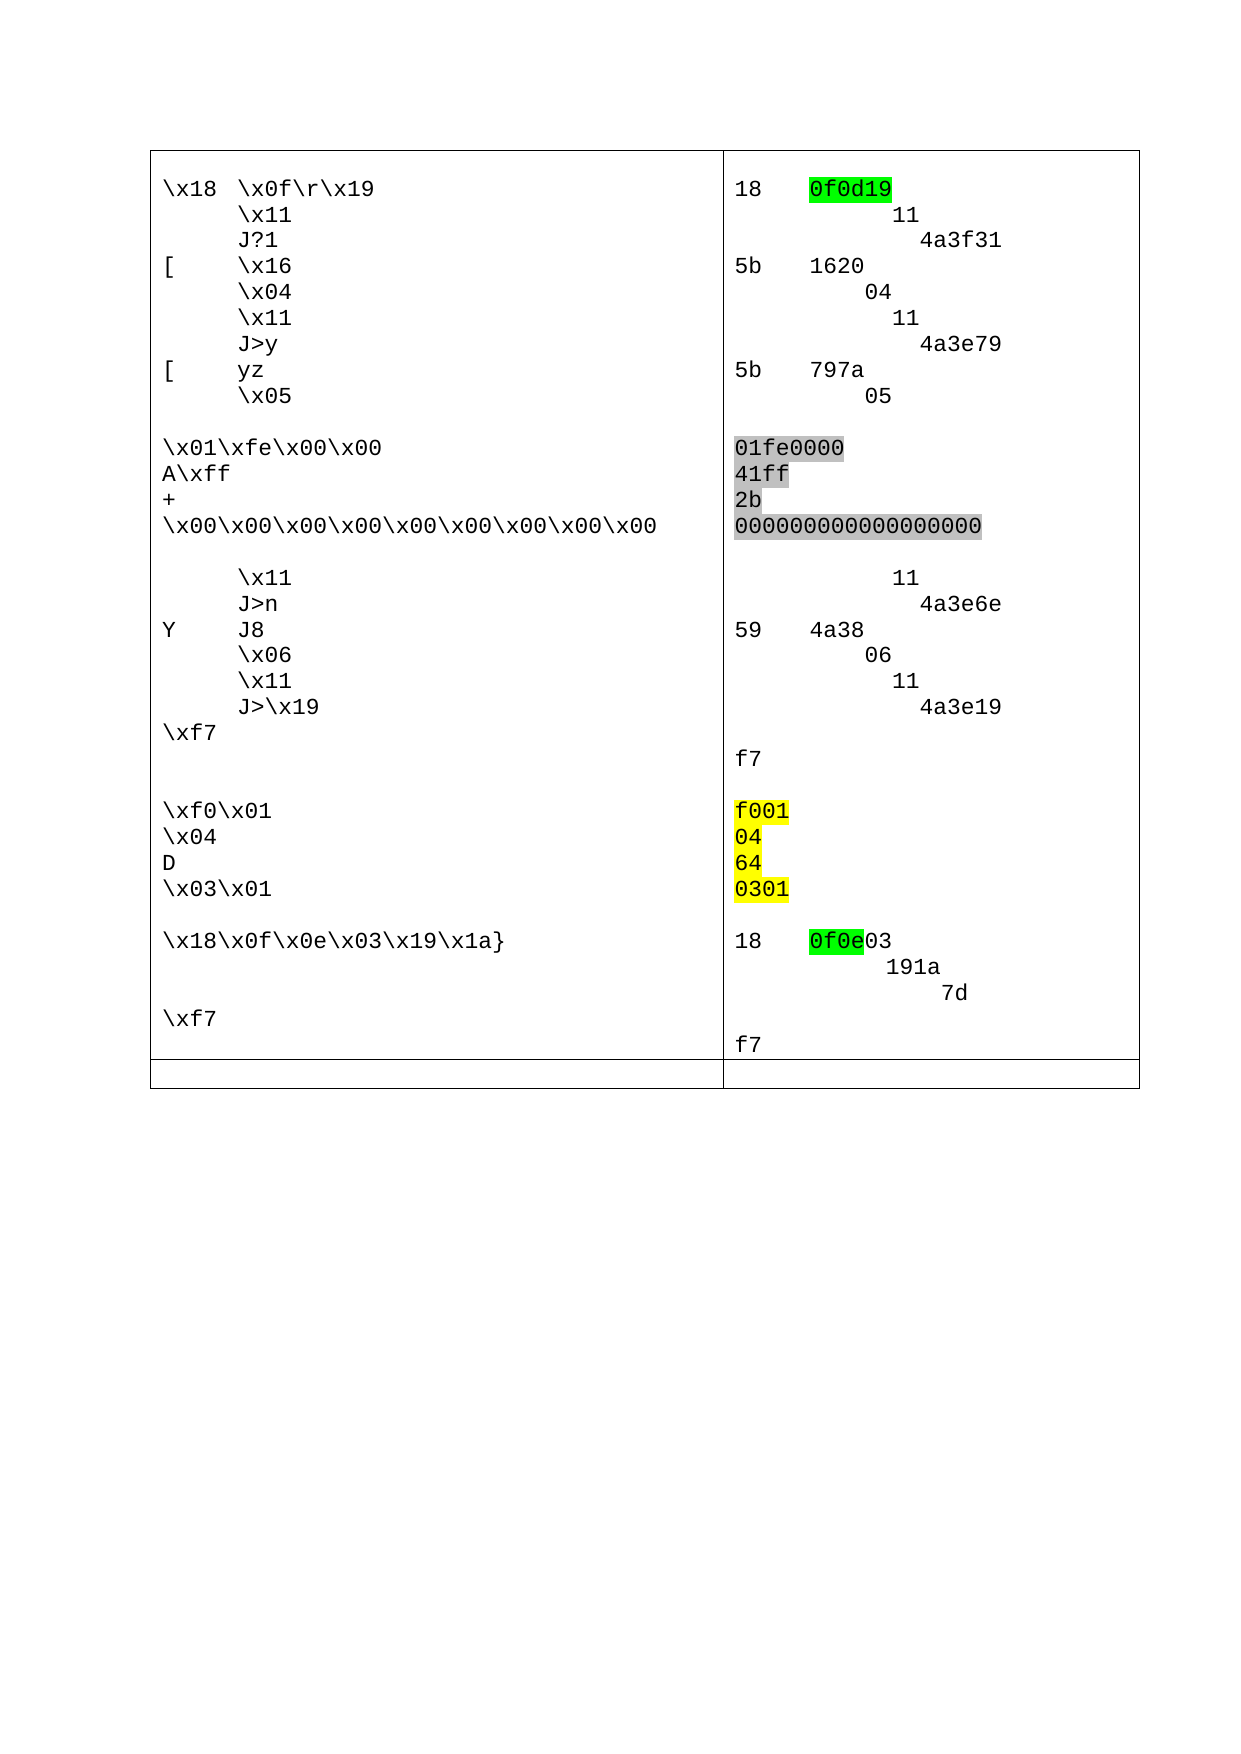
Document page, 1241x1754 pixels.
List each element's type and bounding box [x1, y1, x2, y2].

table_cell [151, 1060, 723, 1088]
table_cell [151, 151, 723, 1059]
table_cell [724, 151, 1139, 1059]
table_cell [724, 1060, 1139, 1088]
